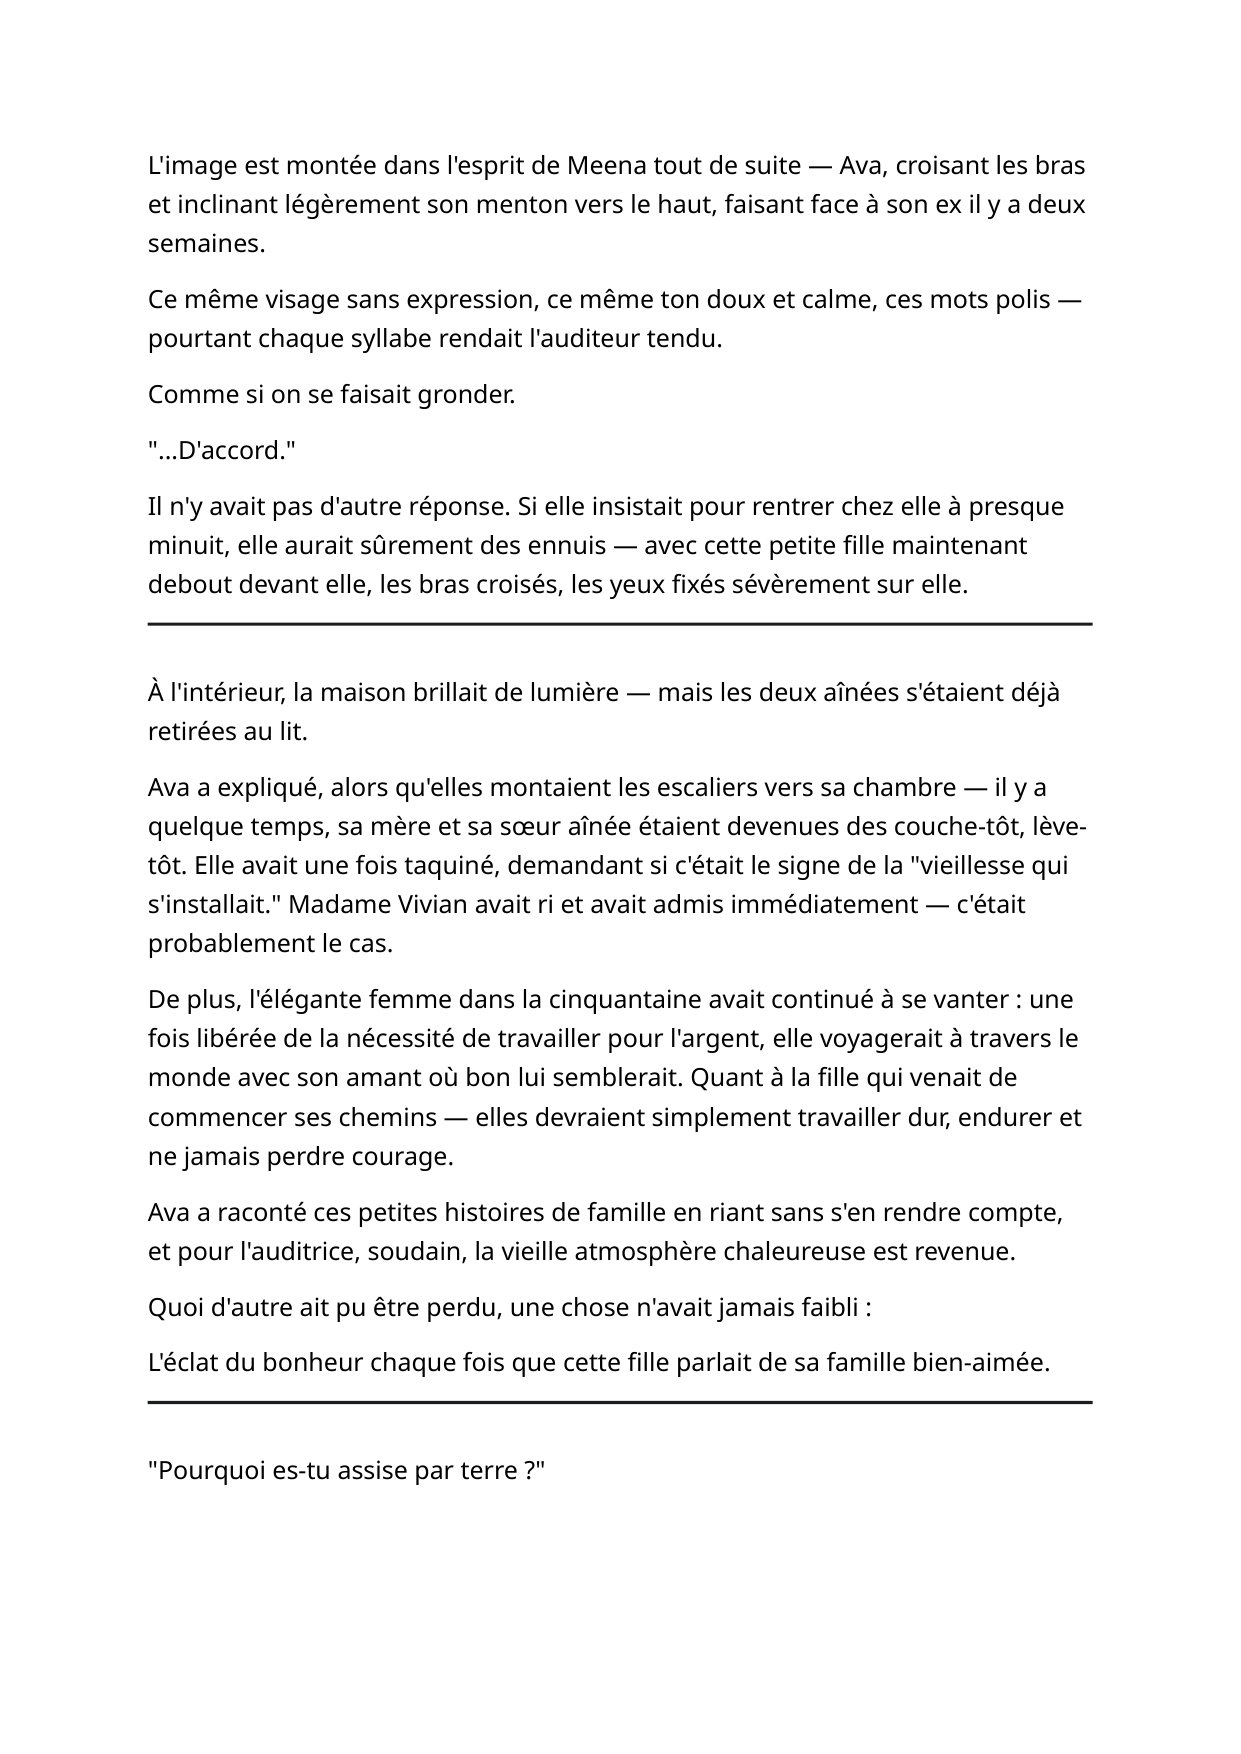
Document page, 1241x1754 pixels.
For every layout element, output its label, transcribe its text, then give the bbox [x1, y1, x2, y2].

text L'image est montée dans l'esprit de Meena tout de suite — Ava, croisant les bras et inclinant légèrement son menton vers le haut, faisant face à son ex il y a deux semaines. [148, 148, 1093, 260]
text Ava a raconté ces petites histoires de famille en riant sans s'en rendre compte, et pour l'auditrice, soudain, la vieille atmosphère chaleureuse est revenue. [148, 1194, 1093, 1267]
text À l'intérieur, la maison brillait de lumière — mais les deux aînées s'étaient déjà retirées au lit. [148, 674, 1093, 747]
text Ce même visage sans expression, ce même ton doux et calme, ces mots polis — pourtant chaque syllabe rendait l'auditeur tendu. [148, 282, 1093, 355]
text De plus, l'élégante femme dans la cinquantaine avait continué à se vanter : une fois libérée de la nécessité de travailler pour l'argent, elle voyagerait à travers le monde avec son amant où bon lui semblerait. Quant à la fille qui venait de commencer ses chemins — elles devraient simplement travailler dur, endurer et ne jamais perdre courage. [148, 982, 1093, 1172]
text Il n'y avait pas d'autre réponse. Si elle insistait pour rentrer chez elle à presque minuit, elle aurait sûrement des ennuis — avec cette petite fille maintenant debout devant elle, les bras croisés, les yeux fixés sévèrement sur elle. [148, 488, 1093, 601]
text "...D'accord." [148, 433, 1093, 467]
text Ava a expliqué, alors qu'elles montaient les escaliers vers sa chambre — il y a quelque temps, sa mère et sa sœur aînée étaient devenues des couche-tôt, lève-tôt. Elle avait une fois taquiné, demandant si c'était le signe de la "vieillesse qui s'installait." Madame Vivian avait ri et avait admis immédiatement — c'était probablement le cas. [148, 769, 1093, 960]
text L'éclat du bonheur chaque fois que cette fille parlait de sa famille bien-aimée. [148, 1345, 1093, 1379]
text Comme si on se faisait gronder. [148, 377, 1093, 411]
text Quoi d'autre ait pu être perdu, une chose n'avait jamais faibli : [148, 1289, 1093, 1323]
text "Pourquoi es-tu assise par terre ?" [148, 1453, 1093, 1487]
